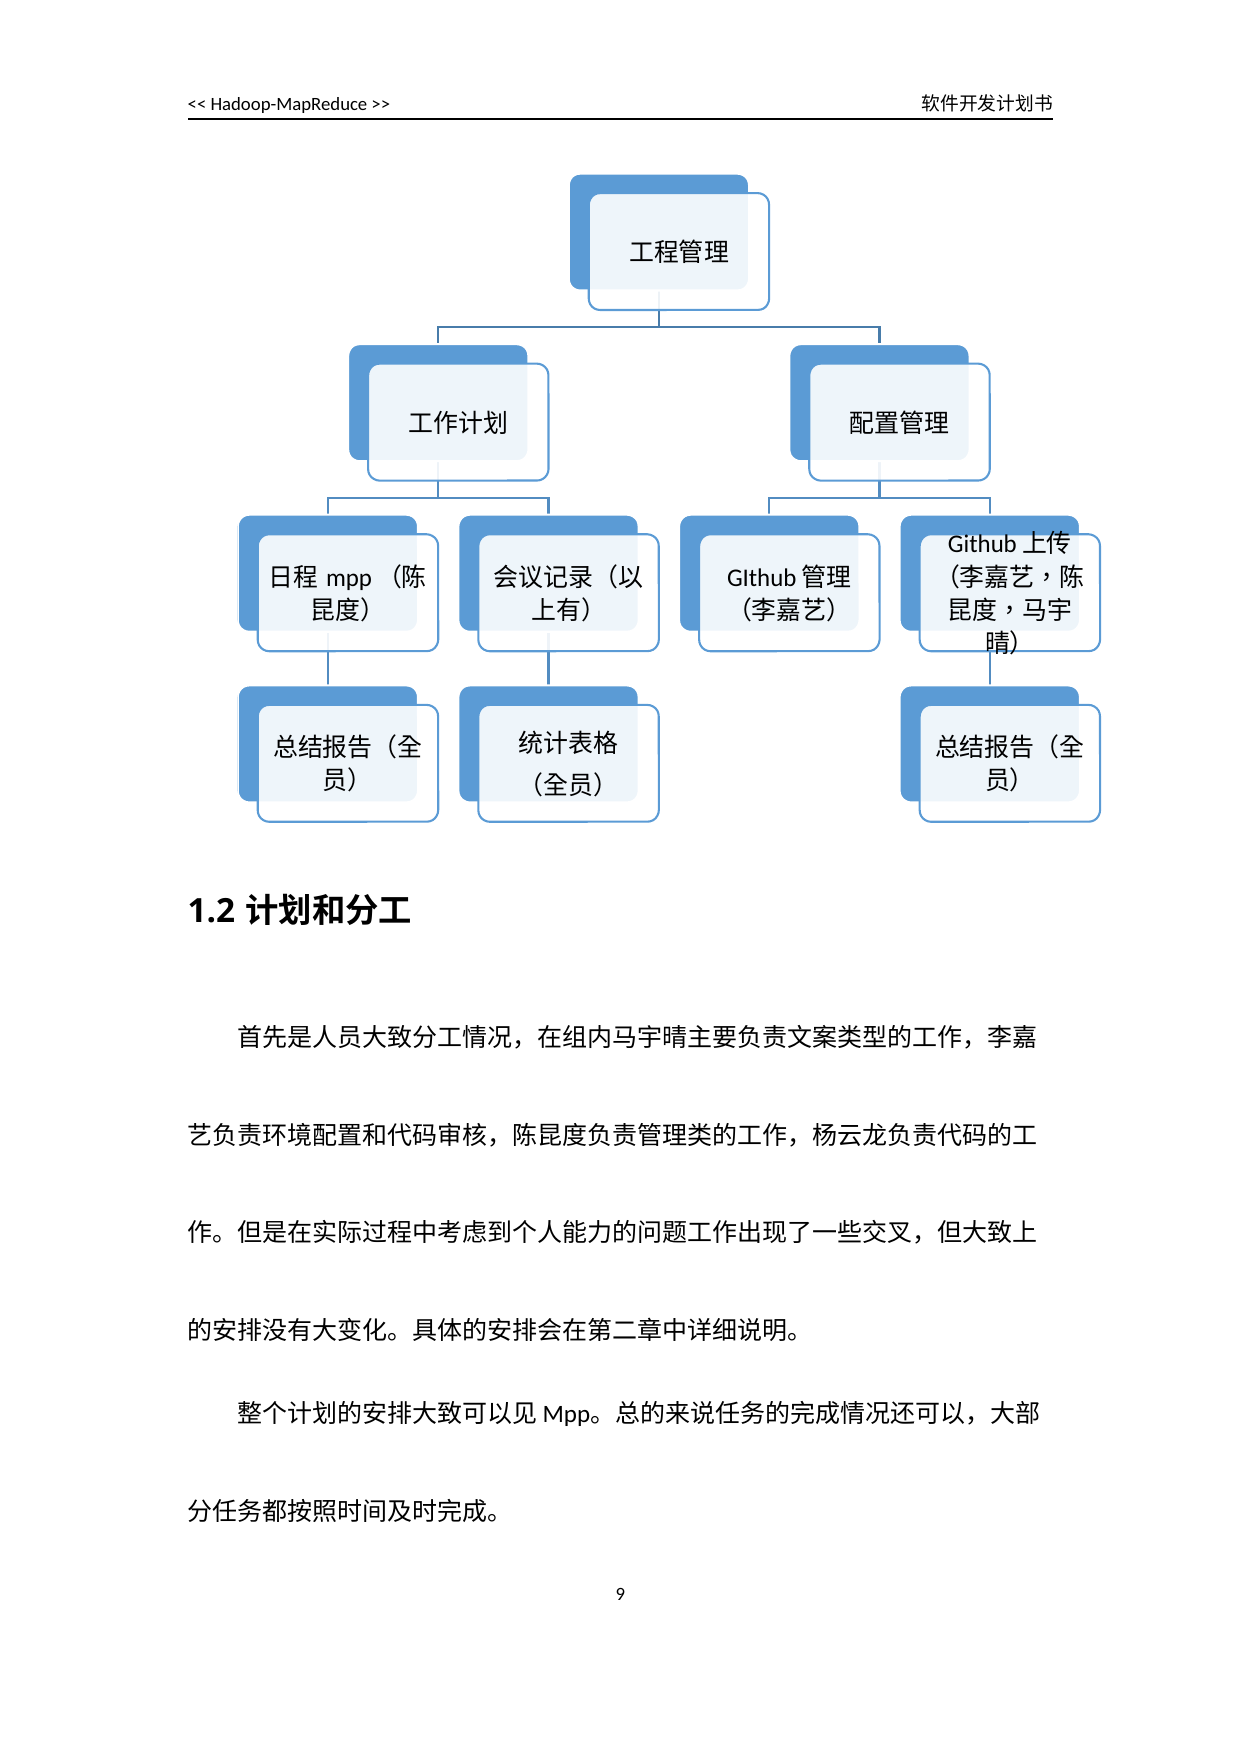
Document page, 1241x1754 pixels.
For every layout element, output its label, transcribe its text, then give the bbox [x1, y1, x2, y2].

text 首先是人员大致分工情况，在组内马宇晴主要负责文案类型的工作，李嘉艺负责环境配置和代码审核，陈昆度负责管理类的工作，杨云龙负责代码的工作。但是在实际过程中考虑到个人能力的问题工作出现了一些交叉，但大致上的安排没有大变化。具体的安排会在第二章中详细说明。 [187, 1003, 1053, 1361]
text 整个计划的安排大致可以见Mpp。总的来说任务的完成情况还可以，大部分任务都按照时间及时完成。 [187, 1379, 1053, 1542]
subtitle 计划和分工 [187, 876, 1053, 941]
